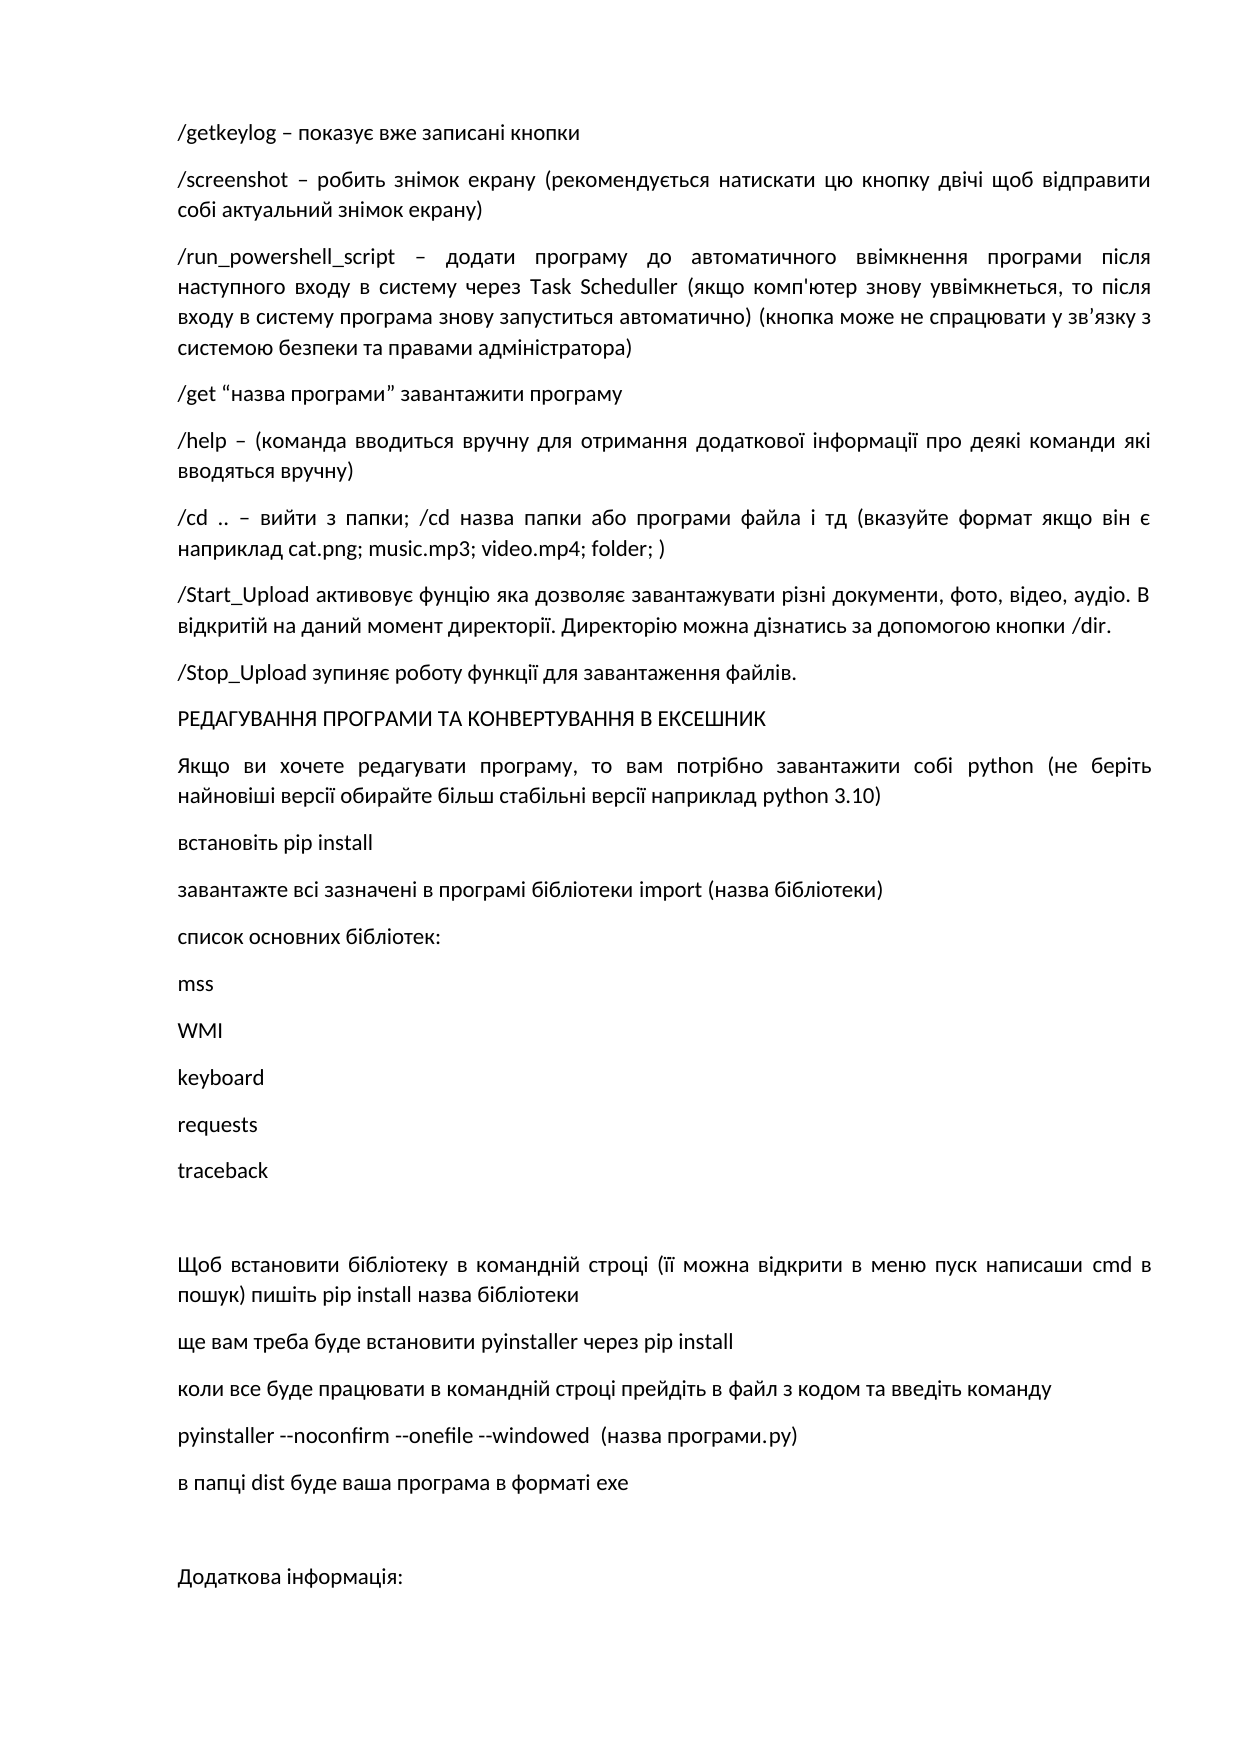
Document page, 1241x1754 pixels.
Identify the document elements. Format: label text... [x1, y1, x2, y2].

text встановіть pip install [177, 828, 1152, 857]
text в папці dist буде ваша програма в форматі exe [177, 1468, 1152, 1496]
text requests [177, 1110, 1152, 1138]
text /screenshot – робить знімок екрану (рекомендується натискати цю кнопку двічі щоб відправити собі актуальний знімок екрану) [177, 165, 1152, 223]
text /get “назва програми” завантажити програму [177, 379, 1152, 408]
text /help – (команда вводиться вручну для отримання додаткової інформації про деякі команди які вводяться вручну) [177, 426, 1152, 485]
text /run_powershell_script – додати програму до автоматичного ввімкнення програми після наступного входу в систему через Task Scheduller (якщо комп'ютер знову уввімкнеться, то після входу в систему програма знову запуститься автоматично) (кнопка може не спрацювати у зв’язку з системою безпеки та правами адміністратора) [177, 242, 1152, 361]
text WMI [177, 1016, 1152, 1044]
text /Stop_Upload зупиняє роботу функції для завантаження файлів. [177, 658, 1152, 686]
text Додаткова інформація: [177, 1562, 1152, 1590]
text Щоб встановити бібліотеку в командній строці (її можна відкрити в меню пуск написаши cmd в пошук) пишіть pip install назва бібліотеки [177, 1250, 1152, 1309]
text список основних бібліотек: [177, 922, 1152, 950]
text traceback [177, 1157, 1152, 1185]
text /cd .. – вийти з папки; /cd назва папки або програми файла і тд (вказуйте формат якщо він є наприклад cat.png; music.mp3; video.mp4; folder; ) [177, 503, 1152, 562]
text Якщо ви хочете редагувати програму, то вам потрібно завантажити собі python (не беріть найновіші версії обирайте більш стабільні версії наприклад python 3.10) [177, 751, 1152, 810]
text /Start_Upload активовує фунцію яка дозволяє завантажувати різні документи, фото, відео, аудіо. В відкритій на даний момент директорії. Директорію можна дізнатись за допомогою кнопки /dir. [177, 581, 1152, 639]
text pyinstaller --noconfirm --onefile --windowed (назва програми.py) [177, 1421, 1152, 1449]
text завантажте всі зазначені в програмі бібліотеки import (назва бібліотеки) [177, 875, 1152, 903]
text /getkeylog – показує вже записані кнопки [177, 118, 1152, 146]
text ще вам треба буде встановити pyinstaller через pip install [177, 1327, 1152, 1356]
text коли все буде працювати в командній строці прейдіть в файл з кодом та введіть команду [177, 1374, 1152, 1402]
text keyboard [177, 1063, 1152, 1091]
text mss [177, 969, 1152, 997]
text РЕДАГУВАННЯ ПРОГРАМИ ТА КОНВЕРТУВАННЯ В ЕКСЕШНИК [177, 704, 1152, 733]
